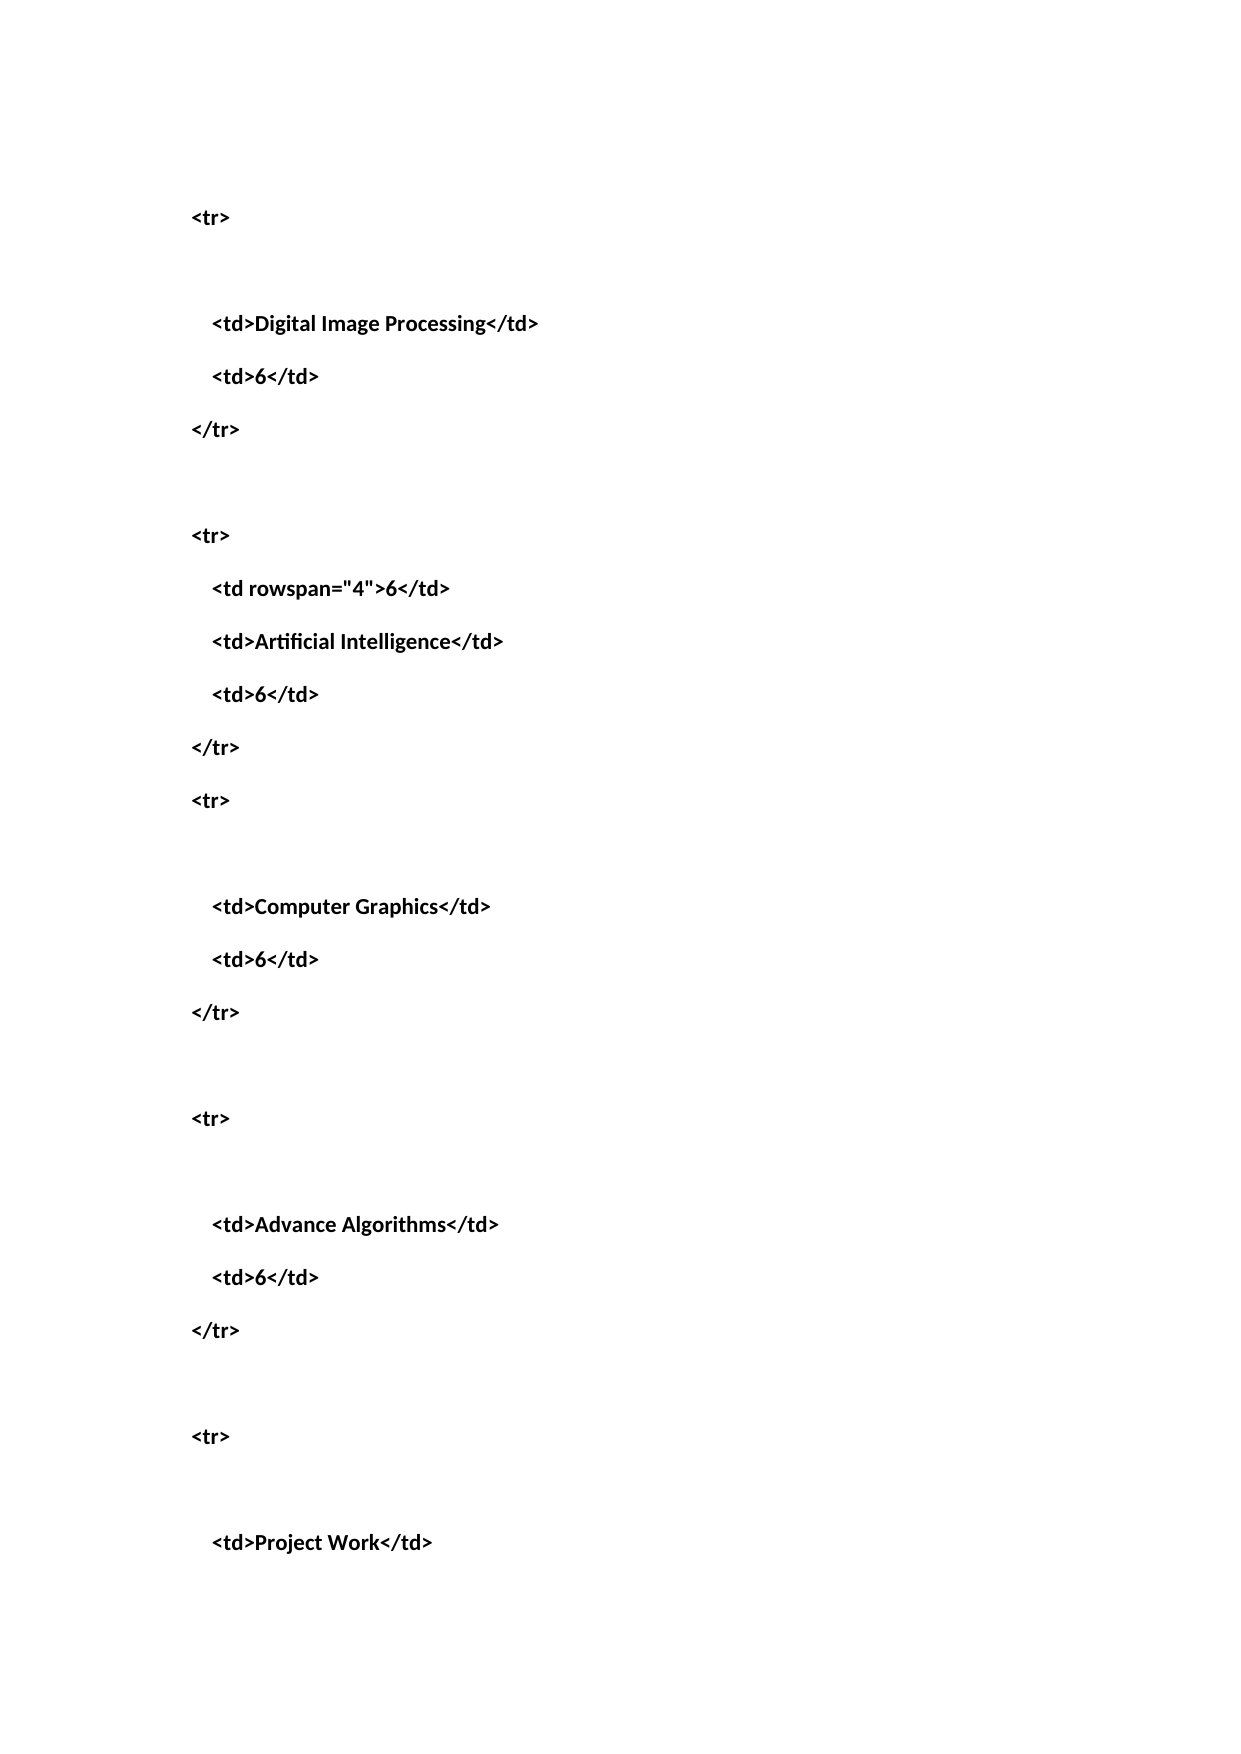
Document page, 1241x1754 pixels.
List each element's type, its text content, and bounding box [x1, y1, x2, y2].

text <td>6</td> [150, 945, 1090, 973]
text <td>Advance Algorithms</td> [150, 1210, 1090, 1238]
text </tr> [150, 415, 1090, 443]
text </tr> [150, 1316, 1090, 1344]
text <tr> [150, 786, 1090, 814]
text <tr> [150, 1422, 1090, 1451]
text </tr> [150, 998, 1090, 1026]
text <td>Computer Graphics</td> [150, 892, 1090, 920]
text <tr> [150, 1104, 1090, 1132]
text <td>6</td> [150, 1263, 1090, 1291]
text <tr> [150, 203, 1090, 231]
text <td>Artificial Intelligence</td> [150, 627, 1090, 655]
text </tr> [150, 733, 1090, 761]
text <td>Project Work</td> [150, 1528, 1090, 1557]
text <td>Digital Image Processing</td> [150, 309, 1090, 337]
text <td>6</td> [150, 362, 1090, 390]
text <td>6</td> [150, 680, 1090, 708]
text <tr> [150, 521, 1090, 549]
text <td rowspan="4">6</td> [150, 574, 1090, 602]
